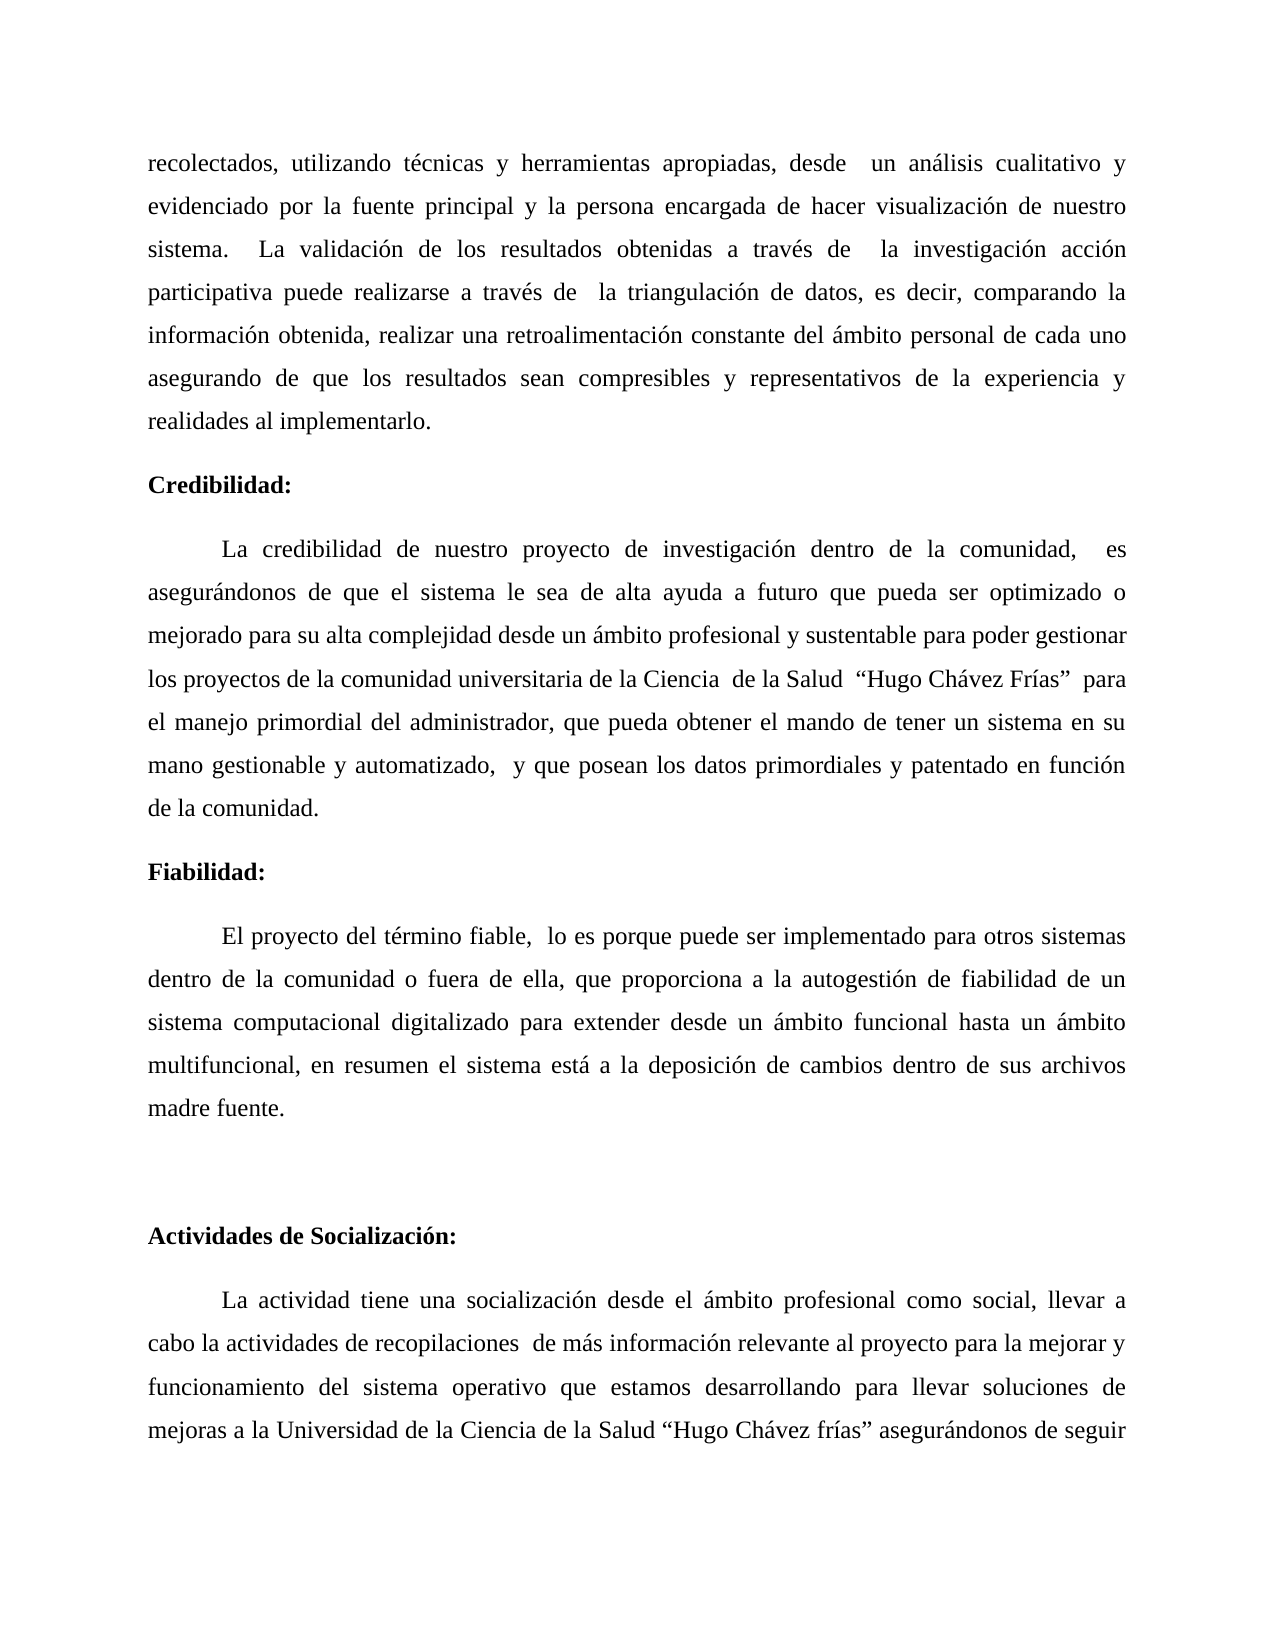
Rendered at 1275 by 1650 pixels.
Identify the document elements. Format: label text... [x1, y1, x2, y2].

text La credibilidad de nuestro proyecto de investigación dentro de la comunidad, es asegurándonos de que el sistema le sea de alta ayuda a futuro que pueda ser optimizado o mejorado para su alta complejidad desde un ámbito profesional y sustentable para poder gestionar los proyectos de la comunidad universitaria de la Ciencia de la Salud “Hugo Chávez Frías” para el manejo primordial del administrador, que pueda obtener el mando de tener un sistema en su mano gestionable y automatizado, y que posean los datos primordiales y patentado en función de la comunidad. [148, 534, 1127, 822]
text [148, 148, 1127, 435]
text Actividades de Socialización: [148, 1221, 1127, 1250]
text Fiabilidad: [148, 857, 1127, 886]
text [148, 1285, 1127, 1443]
text Credibilidad: [148, 470, 1127, 499]
text El proyecto del término fiable, lo es porque puede ser implementado para otros sistemas dentro de la comunidad o fuera de ella, que proporciona a la autogestión de fiabilidad de un sistema computacional digitalizado para extender desde un ámbito funcional hasta un ámbito multifuncional, en resumen el sistema está a la deposición de cambios dentro de sus archivos madre fuente. [148, 921, 1127, 1122]
